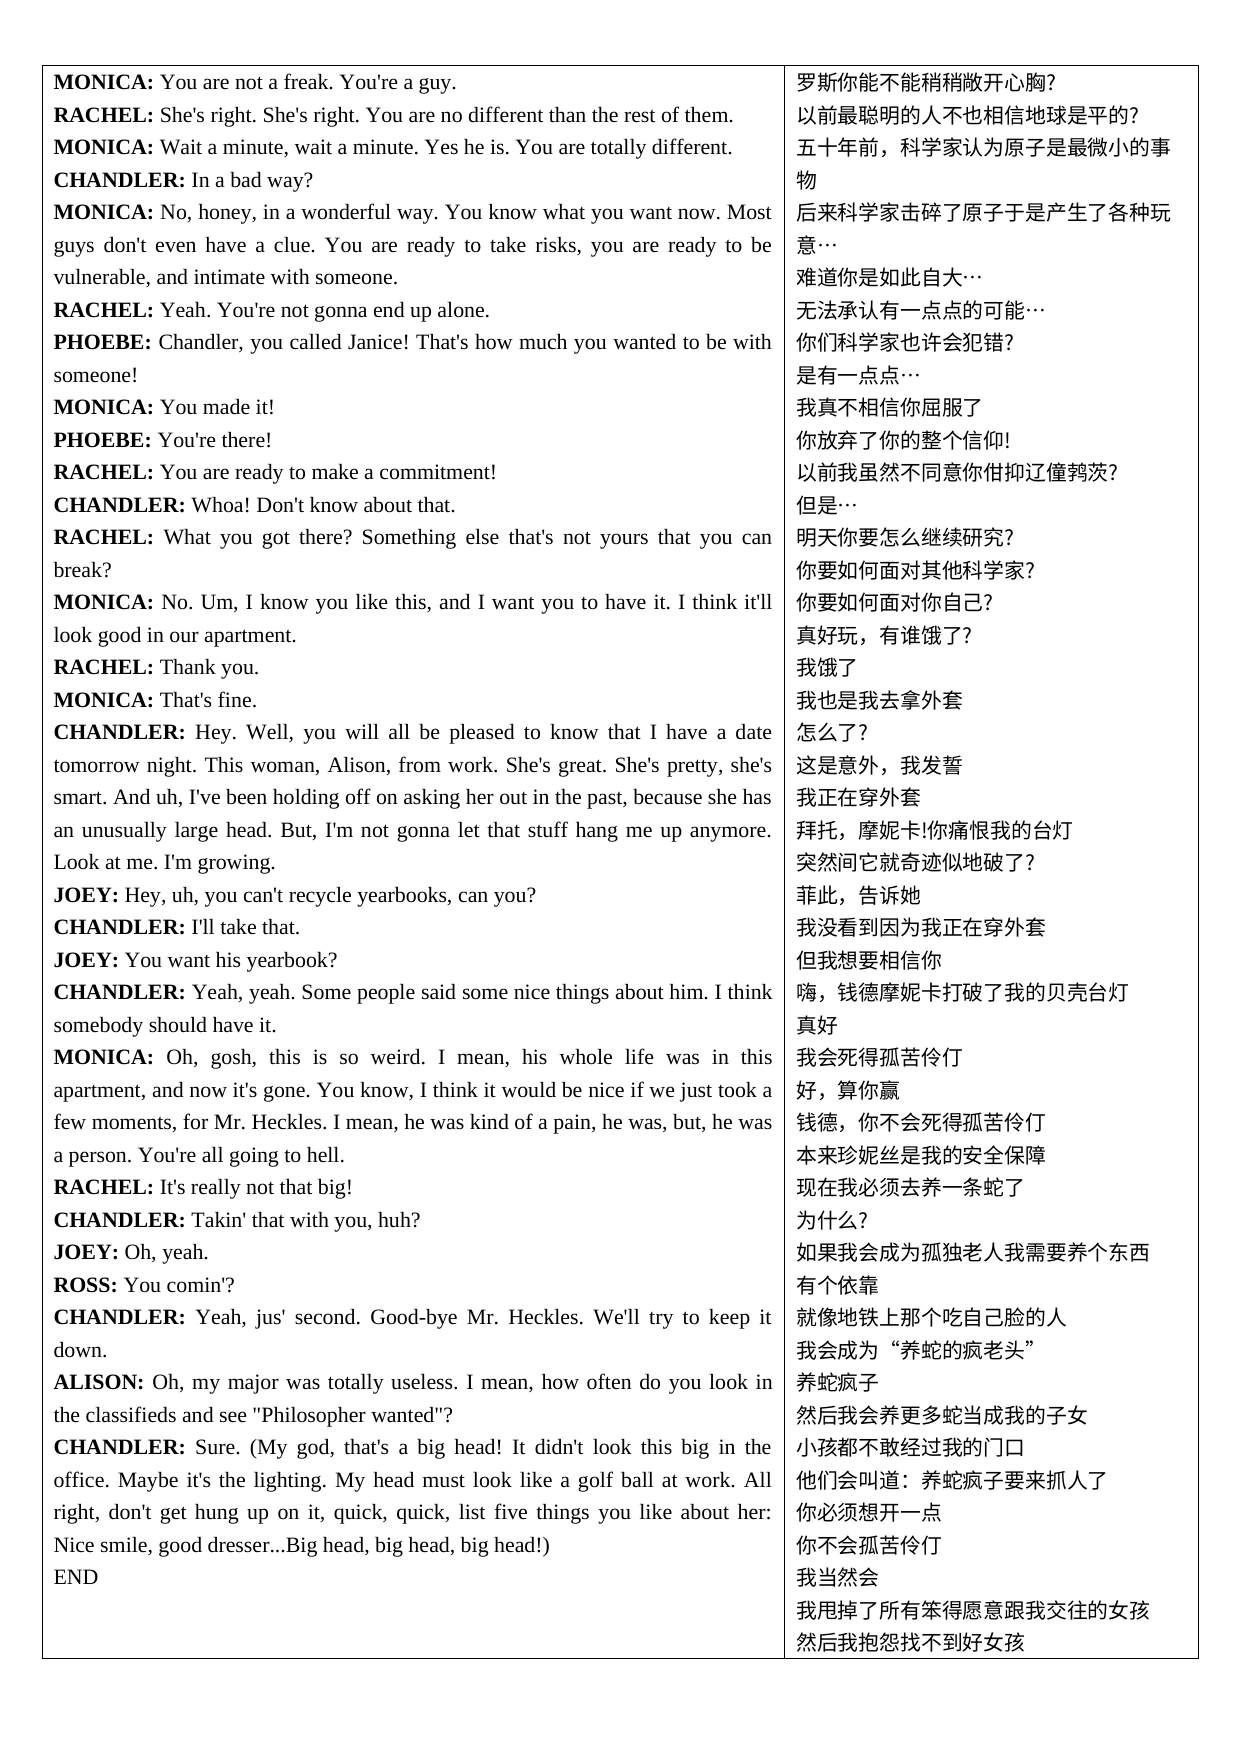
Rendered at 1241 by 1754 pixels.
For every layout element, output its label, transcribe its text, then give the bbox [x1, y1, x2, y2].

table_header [43, 66, 784, 1658]
